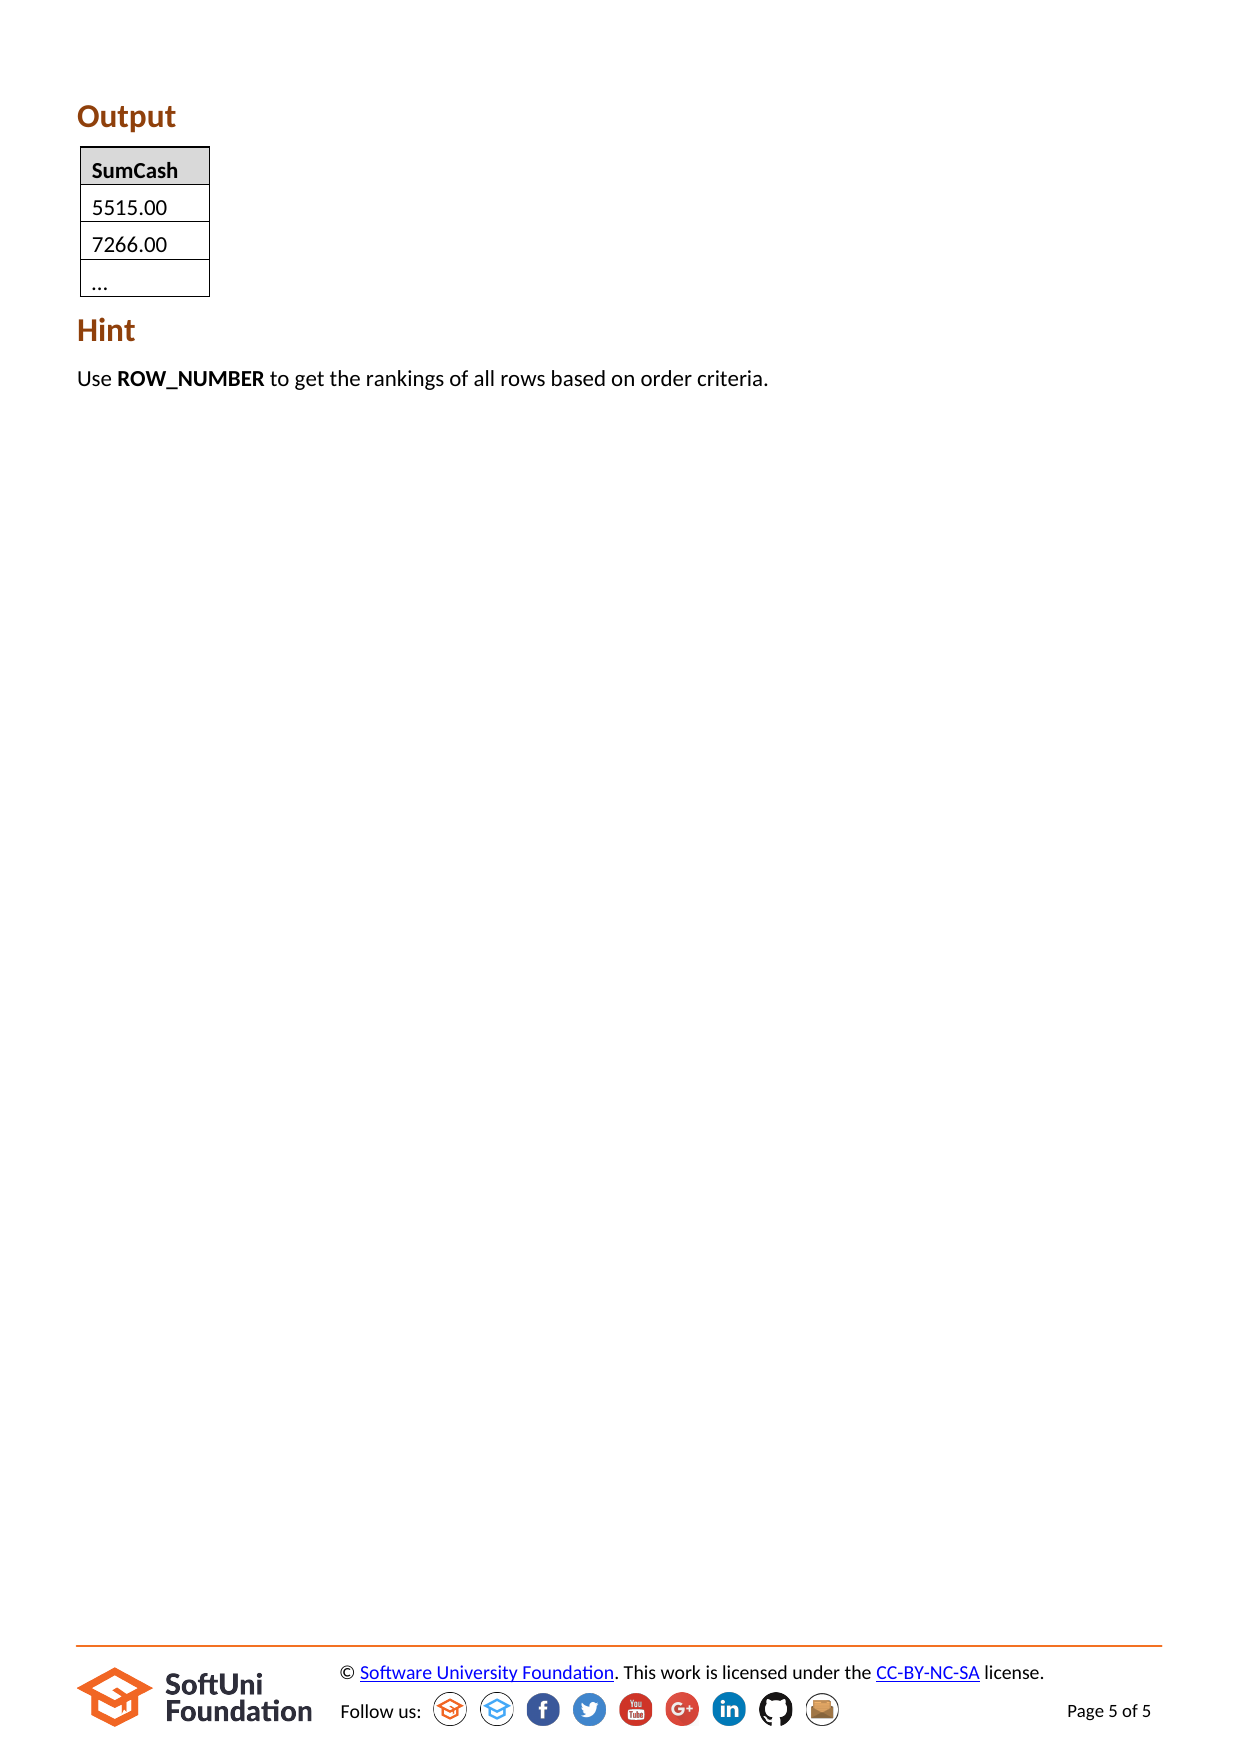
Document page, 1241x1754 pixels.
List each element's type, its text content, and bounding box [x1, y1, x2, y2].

picture [526, 1693, 560, 1726]
table_cell 7266.00 [81, 222, 209, 258]
picture [76, 1667, 312, 1727]
table_header SumCash [81, 148, 209, 184]
picture [736, 1716, 746, 1726]
table_cell 5515.00 [81, 185, 209, 221]
picture [727, 1706, 738, 1716]
subtitle Output [77, 95, 1163, 136]
picture [433, 1692, 467, 1726]
picture [573, 1693, 606, 1726]
picture [665, 1692, 699, 1726]
picture [736, 1692, 746, 1702]
picture [712, 1692, 722, 1702]
subtitle Hint [77, 309, 1163, 350]
picture [712, 1716, 722, 1726]
picture [619, 1693, 653, 1726]
picture [806, 1693, 839, 1726]
text Use ROW_NUMBER to get the rankings of all rows based on order criteria. [77, 364, 1163, 393]
picture [759, 1692, 793, 1726]
picture [480, 1692, 514, 1726]
table_cell … [81, 260, 209, 296]
